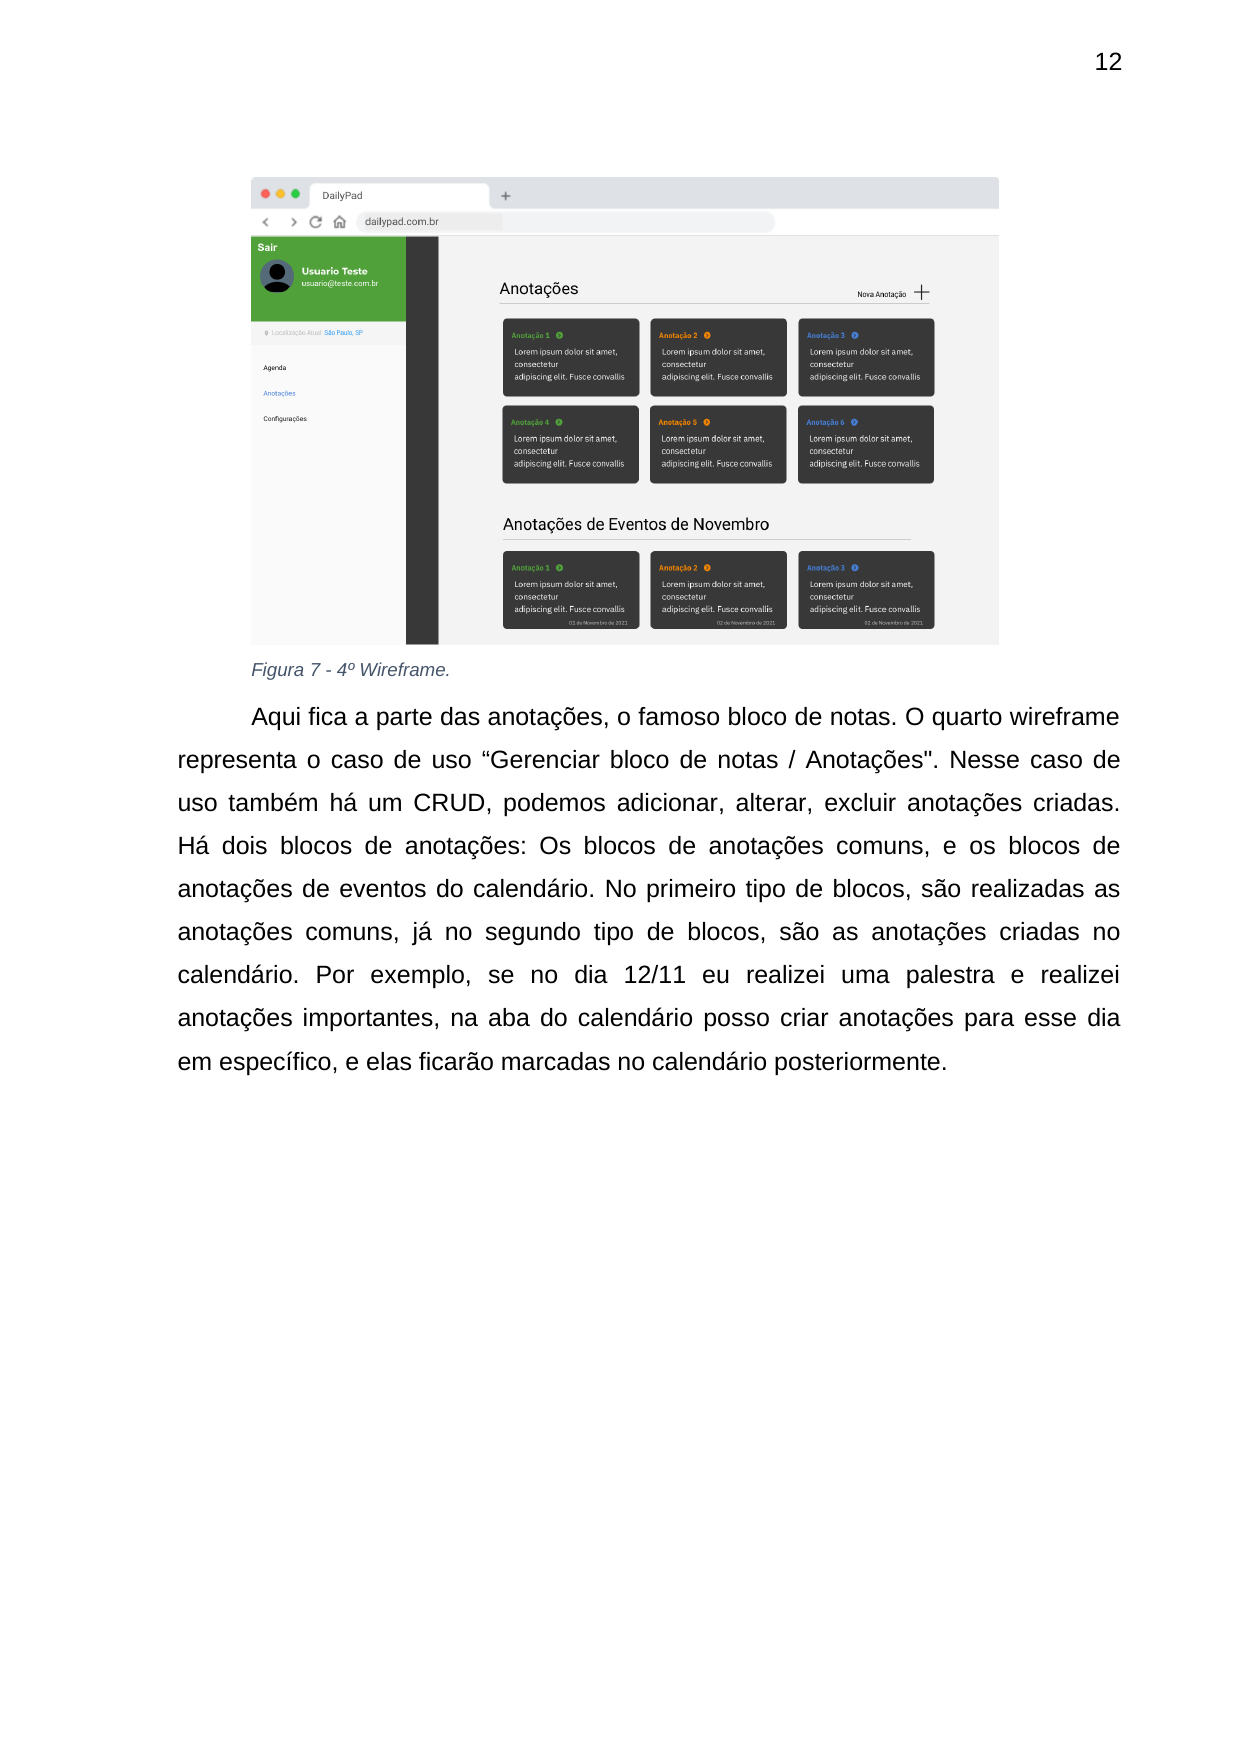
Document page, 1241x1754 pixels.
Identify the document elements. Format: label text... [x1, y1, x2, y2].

text Aqui fica a parte das anotações, o famoso bloco de notas. O quarto wireframe representa o caso de uso “Gerenciar bloco de notas / Anotações". Nesse caso de uso também há um CRUD, podemos adicionar, alterar, excluir anotações criadas. Há dois blocos de anotações: Os blocos de anotações comuns, e os blocos de anotações de eventos do calendário. No primeiro tipo de blocos, são realizadas as anotações comuns, já no segundo tipo de blocos, são as anotações criadas no calendário. Por exemplo, se no dia 12/11 eu realizei uma palestra e realizei anotações importantes, na aba do calendário posso criar anotações para esse dia em específico, e elas ficarão marcadas no calendário posteriormente. [177, 701, 1122, 1075]
text Figura 7 - 4º Wireframe. [177, 659, 1122, 681]
picture [251, 177, 999, 645]
